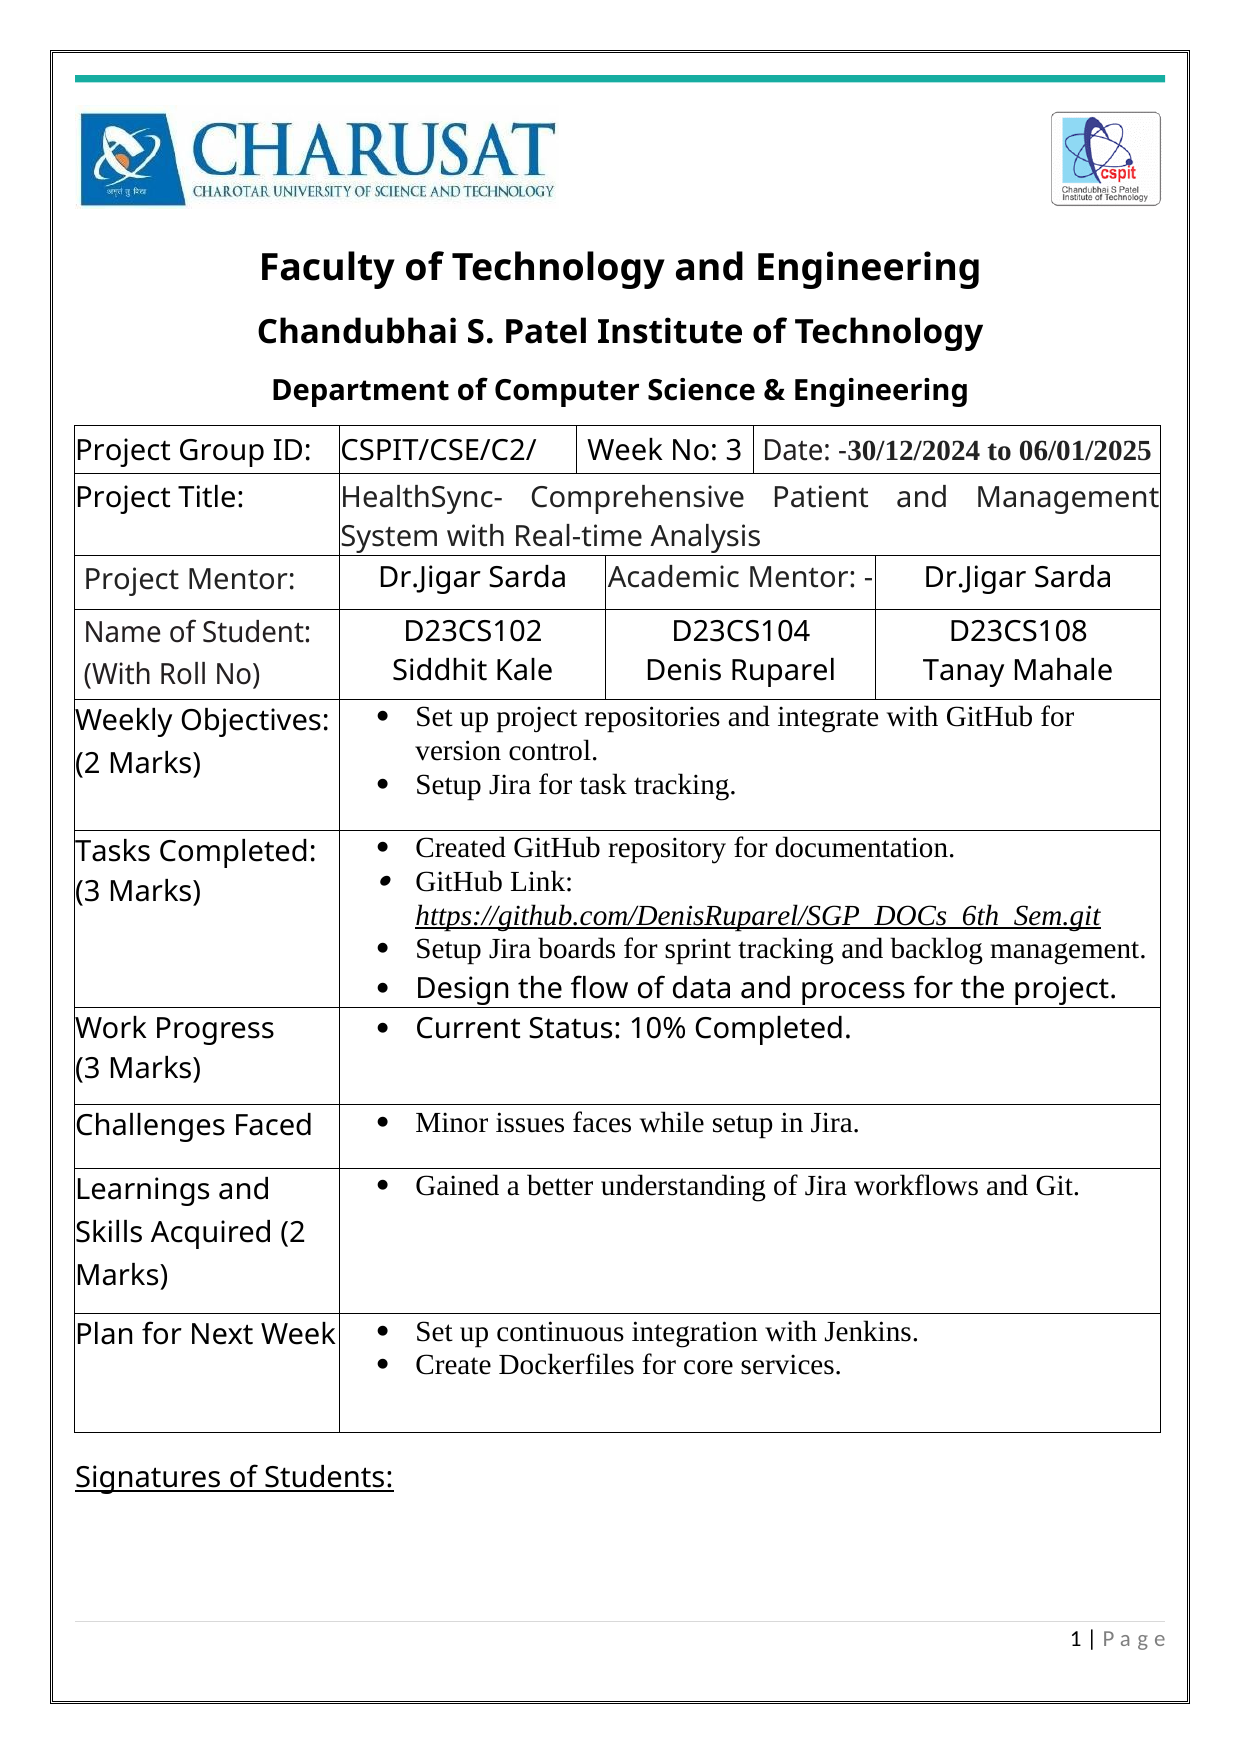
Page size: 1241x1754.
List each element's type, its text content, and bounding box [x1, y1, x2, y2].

table_header Week No: 3 [577, 426, 753, 473]
table_cell Minor issues faces while setup in Jira. [340, 1105, 1160, 1167]
table_cell Academic Mentor: - [606, 556, 875, 609]
table_cell Project Mentor: [75, 556, 339, 609]
table_cell Tasks Completed: (3 Marks) [75, 831, 339, 1007]
table_cell Created GitHub repository for documentation. GitHub Link: https://github.com/DenisRuparel/SGP_DOCs_6th_Sem.git Setup Jira boards for sprint tracking and backlog management. Design the flow of data and process for the project. [340, 831, 1160, 1007]
text Chandubhai S. Patel Institute of Technology [75, 308, 1165, 353]
table_header Project Group ID: [75, 426, 339, 473]
table_cell Dr.Jigar Sarda [876, 556, 1160, 609]
table_cell Gained a better understanding of Jira workflows and Git. [340, 1169, 1160, 1313]
table_cell D23CS104 Denis Ruparel [606, 610, 875, 698]
picture [75, 105, 559, 209]
table_cell Set up continuous integration with Jenkins. Create Dockerfiles for core services. [340, 1314, 1160, 1432]
text Department of Computer Science & Engineering [75, 369, 1165, 409]
table_cell Challenges Faced [75, 1105, 339, 1167]
table_cell HealthSync- Comprehensive Patient and Management System with Real-time Analysis [340, 474, 1160, 555]
text Faculty of Technology and Engineering [75, 240, 1165, 291]
table_cell Learnings and Skills Acquired (2 Marks) [75, 1169, 339, 1313]
table_cell D23CS102 Siddhit Kale [340, 610, 605, 698]
picture [1046, 108, 1164, 209]
table_cell Dr.Jigar Sarda [340, 556, 605, 609]
table_cell Weekly Objectives: (2 Marks) [75, 700, 339, 829]
table_header CSPIT/CSE/C2/ [340, 426, 576, 473]
table_cell Plan for Next Week [75, 1314, 339, 1432]
table_cell Project Title: [75, 474, 339, 555]
table_cell Current Status: 10% Completed. [340, 1008, 1160, 1104]
table_header Date: -30/12/2024 to 06/01/2025 [754, 426, 1160, 473]
table_cell Name of Student: (With Roll No) [75, 610, 339, 698]
table_cell Set up project repositories and integrate with GitHub for version control. Setup Jira for task tracking. [340, 700, 1160, 829]
table_cell Work Progress (3 Marks) [75, 1008, 339, 1104]
table_cell D23CS108 Tanay Mahale [876, 610, 1160, 698]
text Signatures of Students: [75, 428, 1165, 1496]
